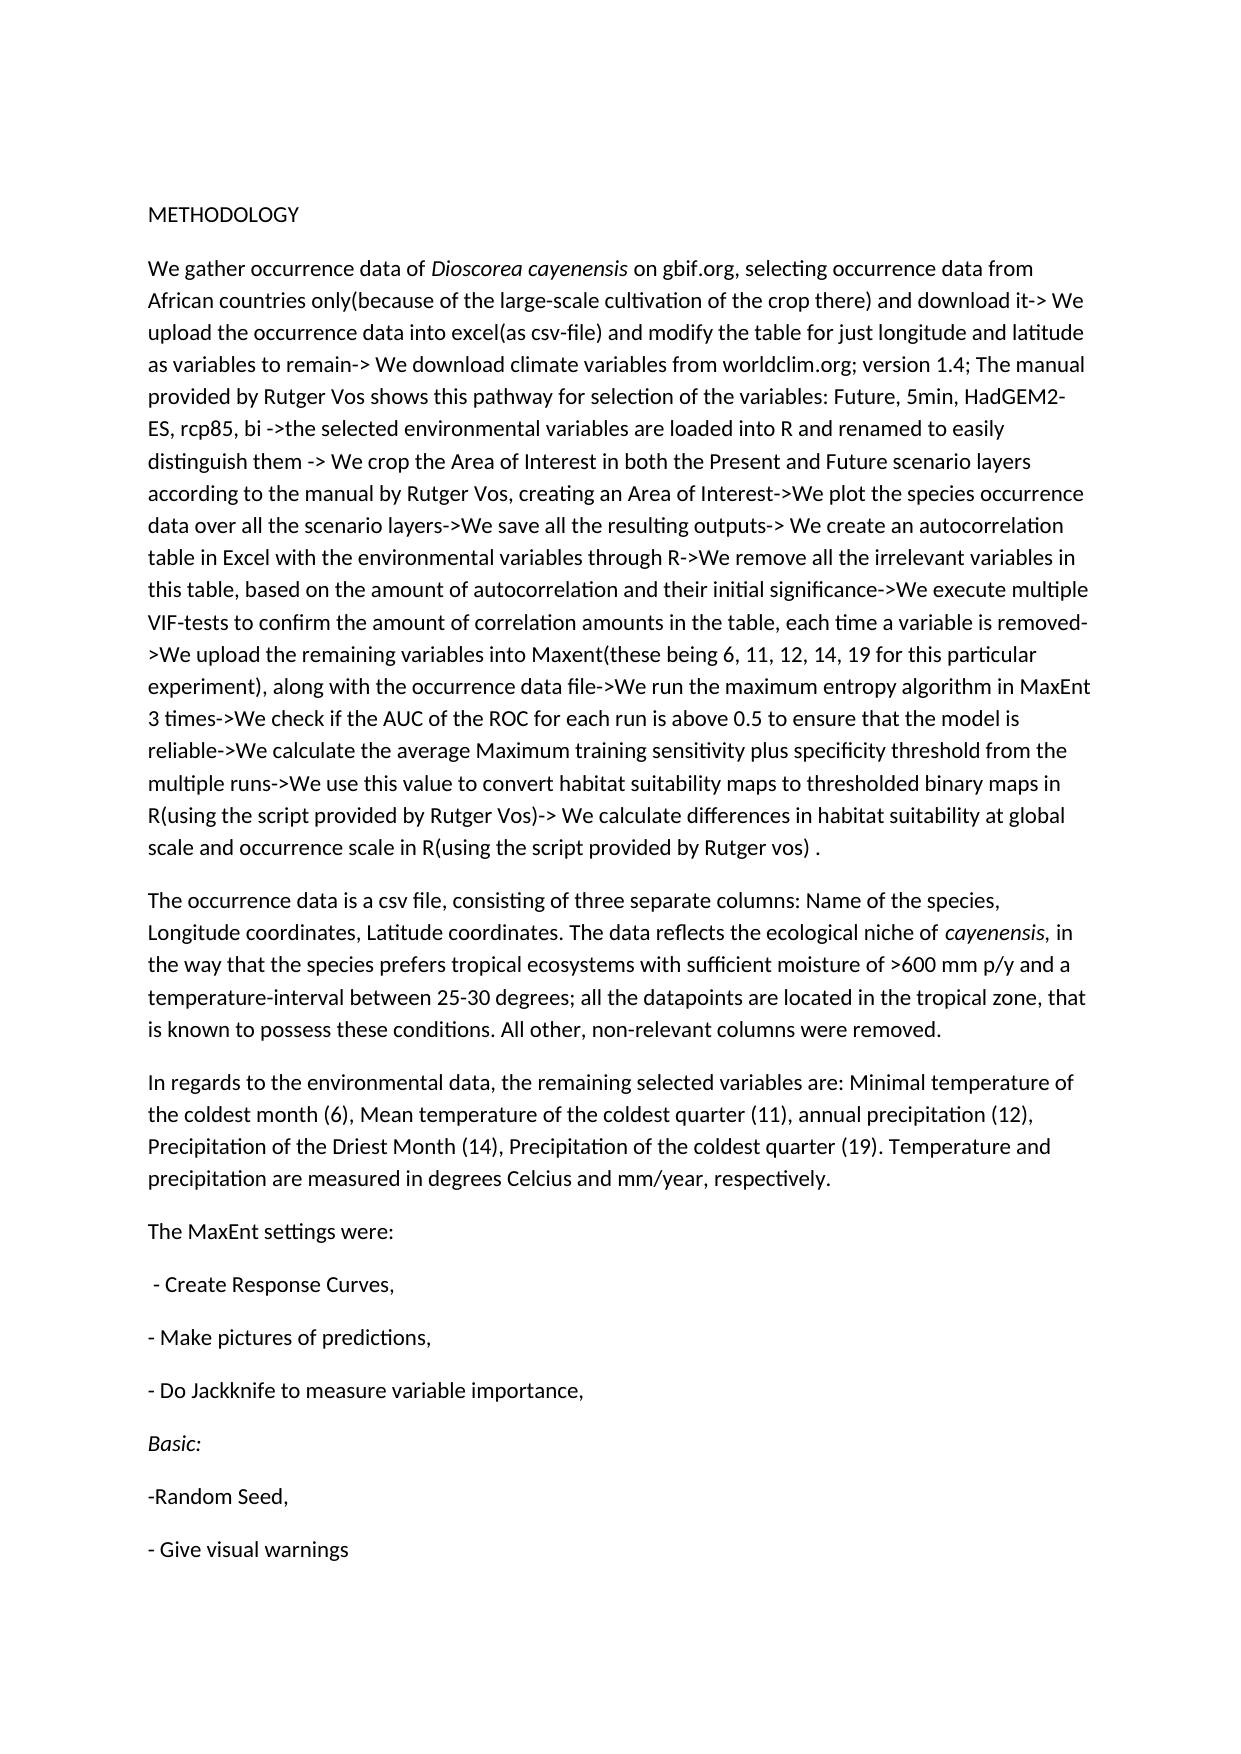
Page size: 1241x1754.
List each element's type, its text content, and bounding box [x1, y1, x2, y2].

text - Give visual warnings [148, 1536, 1093, 1563]
text Basic: [148, 1429, 1093, 1457]
text The MaxEnt settings were: [148, 1217, 1093, 1245]
text - Do Jackknife to measure variable importance, [148, 1376, 1093, 1404]
text - Create Response Curves, [148, 1270, 1093, 1298]
text -Random Seed, [148, 1482, 1093, 1511]
text The occurrence data is a csv file, consisting of three separate columns: Name of the species, Longitude coordinates, Latitude coordinates. The data reflects the ecological niche of cayenensis, in the way that the species prefers tropical ecosystems with sufficient moisture of >600 mm p/y and a temperature-interval between 25-30 degrees; all the datapoints are located in the tropical zone, that is known to possess these conditions. All other, non-relevant columns were removed. [148, 886, 1093, 1043]
text METHODOLOGY [148, 201, 1093, 229]
text - Make pictures of predictions, [148, 1323, 1093, 1351]
text In regards to the environmental data, the remaining selected variables are: Minimal temperature of the coldest month (6), Mean temperature of the coldest quarter (11), annual precipitation (12), Precipitation of the Driest Month (14), Precipitation of the coldest quarter (19). Temperature and precipitation are measured in degrees Celcius and mm/year, respectively. [148, 1068, 1093, 1192]
text We gather occurrence data of Dioscorea cayenensis on gbif.org, selecting occurrence data from African countries only(because of the large-scale cultivation of the crop there) and download it-> We upload the occurrence data into excel(as csv-file) and modify the table for just longitude and latitude as variables to remain-> We download climate variables from worldclim.org; version 1.4; The manual provided by Rutger Vos shows this pathway for selection of the variables: Future, 5min, HadGEM2-ES, rcp85, bi ->the selected environmental variables are loaded into R and renamed to easily distinguish them -> We crop the Area of Interest in both the Present and Future scenario layers according to the manual by Rutger Vos, creating an Area of Interest->We plot the species occurrence data over all the scenario layers->We save all the resulting outputs-> We create an autocorrelation table in Excel with the environmental variables through R->We remove all the irrelevant variables in this table, based on the amount of autocorrelation and their initial significance->We execute multiple VIF-tests to confirm the amount of correlation amounts in the table, each time a variable is removed->We upload the remaining variables into Maxent(these being 6, 11, 12, 14, 19 for this particular experiment), along with the occurrence data file->We run the maximum entropy algorithm in MaxEnt 3 times->We check if the AUC of the ROC for each run is above 0.5 to ensure that the model is reliable->We calculate the average Maximum training sensitivity plus specificity threshold from the multiple runs->We use this value to convert habitat suitability maps to thresholded binary maps in R(using the script provided by Rutger Vos)-> We calculate differences in habitat suitability at global scale and occurrence scale in R(using the script provided by Rutger vos) . [148, 254, 1093, 861]
